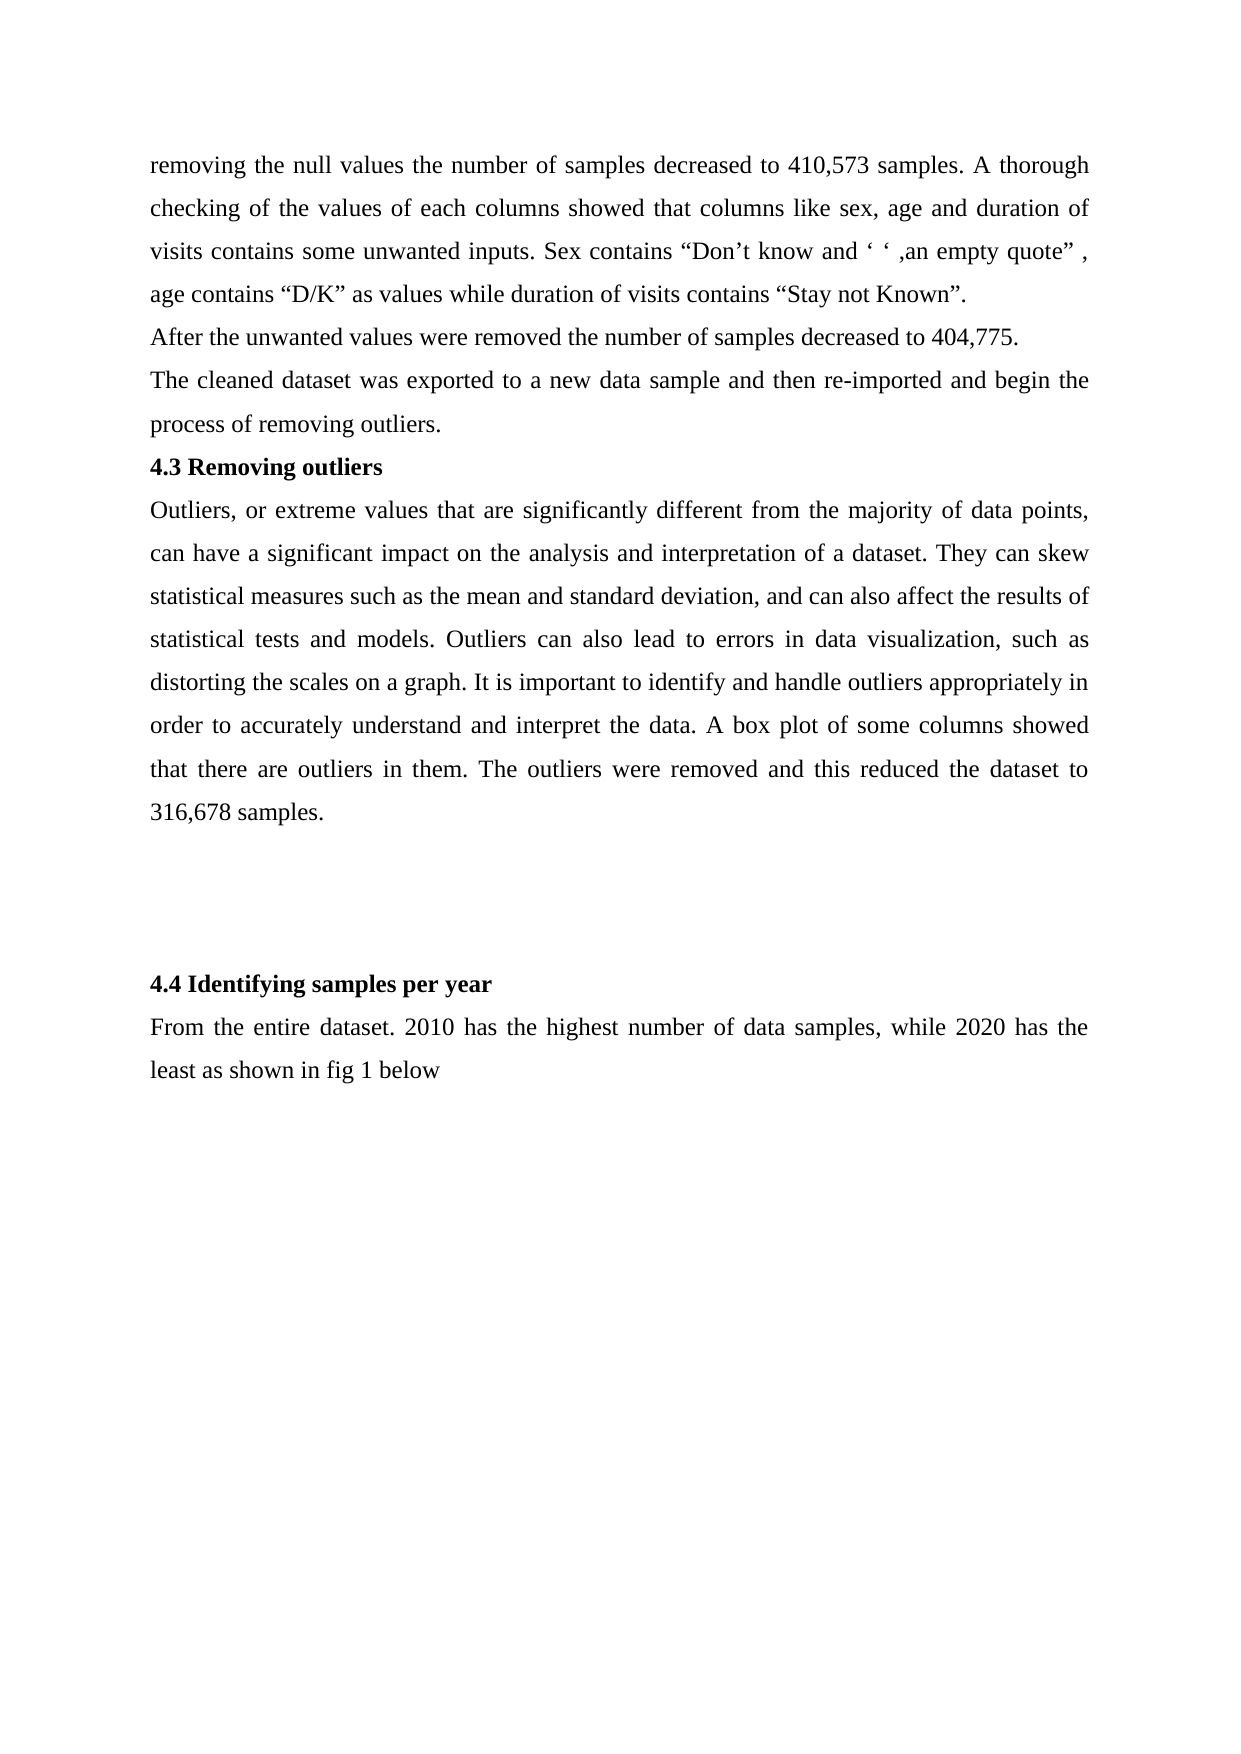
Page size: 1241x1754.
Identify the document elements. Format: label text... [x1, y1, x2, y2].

text After the unwanted values were removed the number of samples decreased to 404,775. [150, 322, 1090, 351]
text Outliers, or extreme values that are significantly different from the majority of data points, can have a significant impact on the analysis and interpretation of a dataset. They can skew statistical measures such as the mean and standard deviation, and can also affect the results of statistical tests and models. Outliers can also lead to errors in data visualization, such as distorting the scales on a graph. It is important to identify and handle outliers appropriately in order to accurately understand and interpret the data. A box plot of some columns showed that there are outliers in them. The outliers were removed and this reduced the dataset to 316,678 samples. [150, 495, 1090, 826]
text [150, 150, 1090, 308]
text 4.4 Identifying samples per year [150, 969, 1090, 998]
text 4.3 Removing outliers [150, 452, 1090, 481]
text From the entire dataset. 2010 has the highest number of data samples, while 2020 has the least as shown in fig 1 below [150, 1012, 1090, 1084]
text The cleaned dataset was exported to a new data sample and then re-imported and begin the process of removing outliers. [150, 366, 1090, 437]
